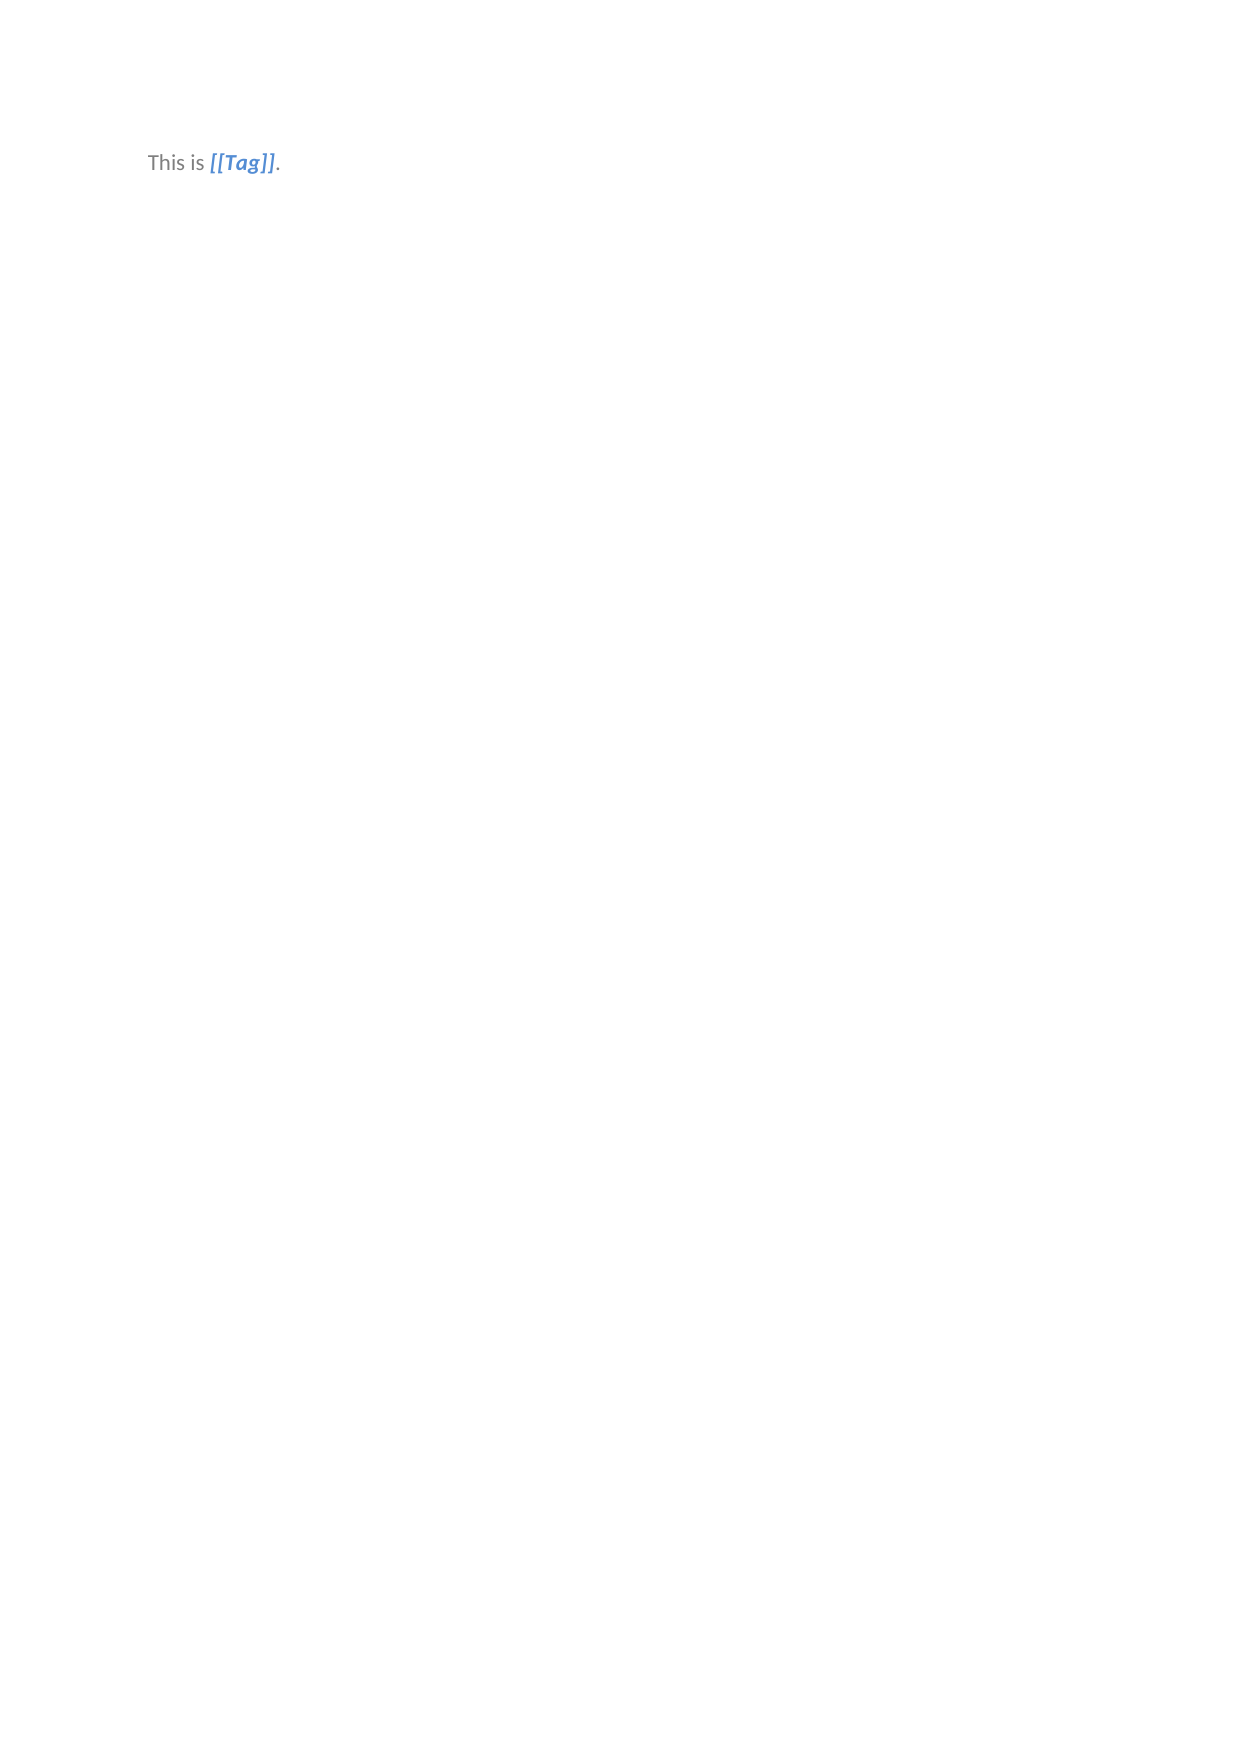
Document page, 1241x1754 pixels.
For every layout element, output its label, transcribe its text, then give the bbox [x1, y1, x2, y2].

text This is [[Tag]]. [148, 148, 1093, 176]
